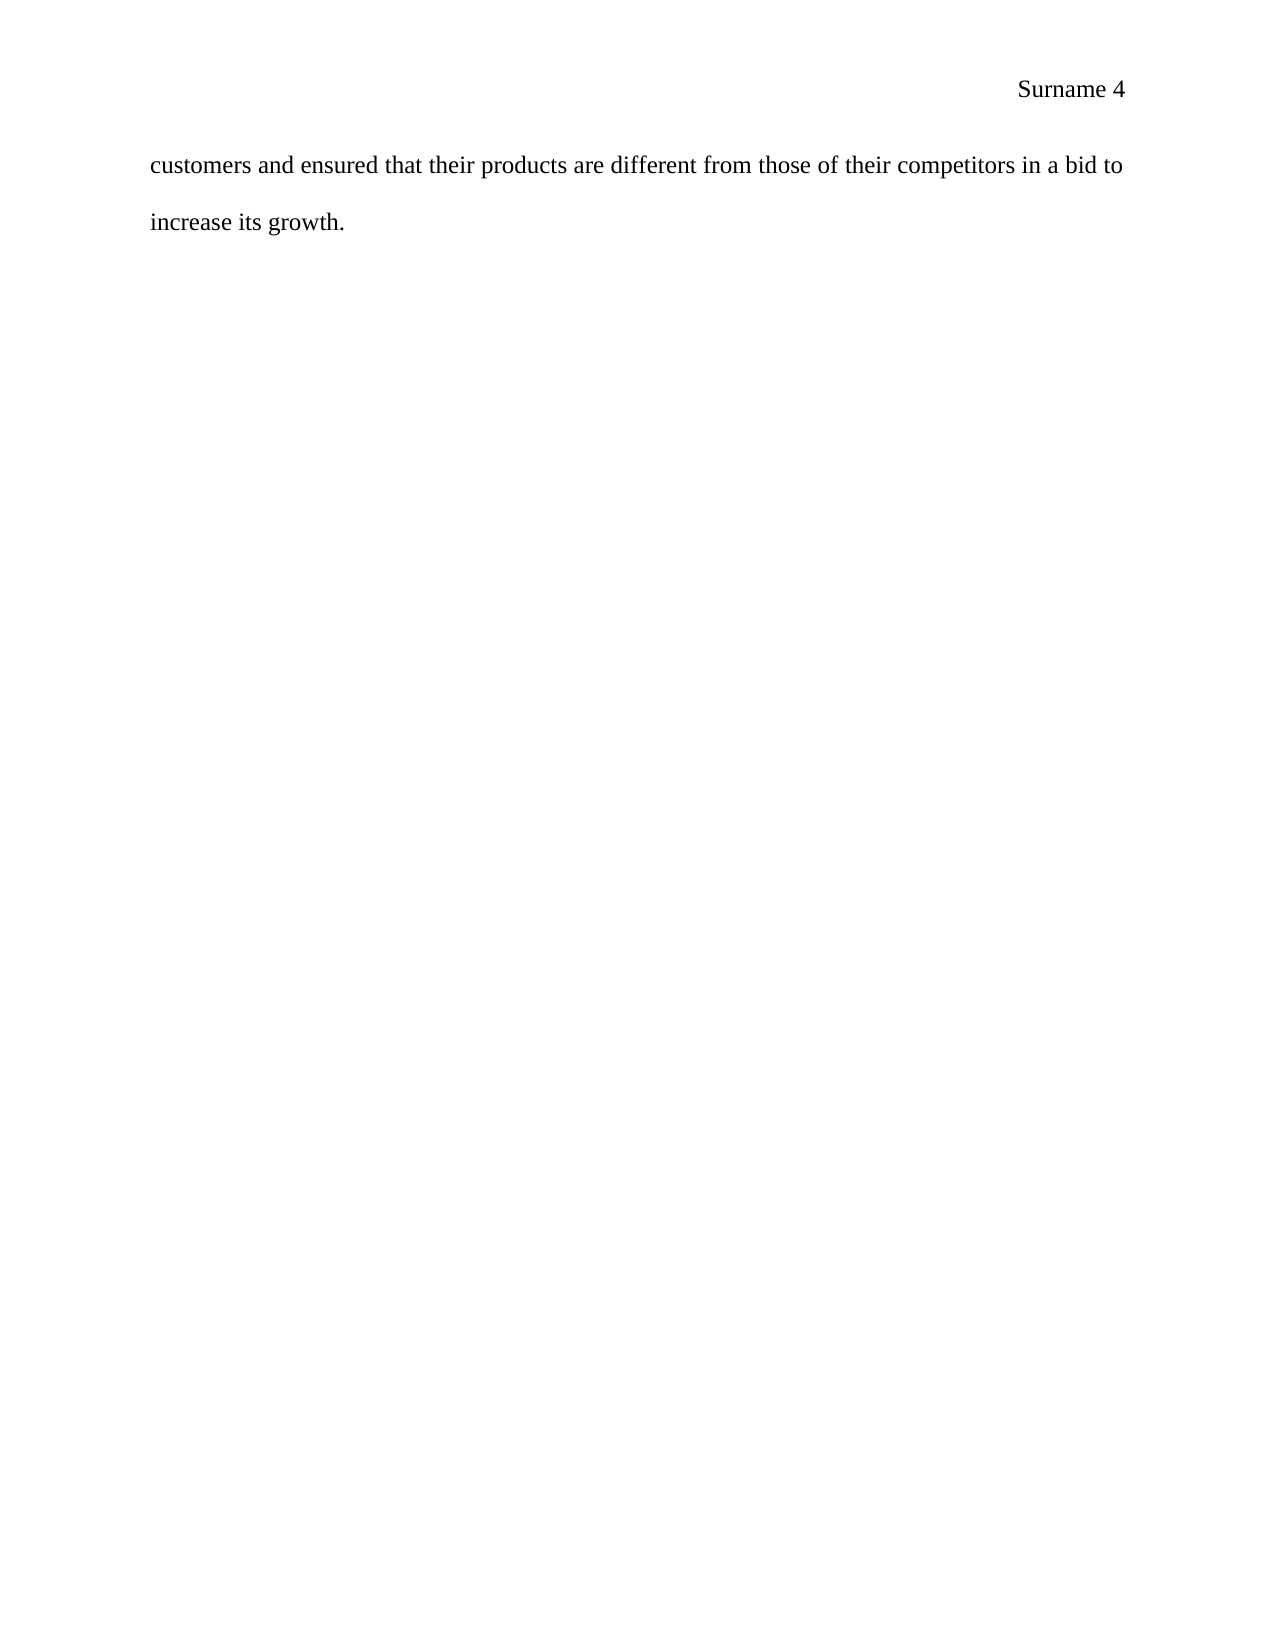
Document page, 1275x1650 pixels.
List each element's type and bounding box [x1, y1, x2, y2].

text [150, 150, 1125, 236]
